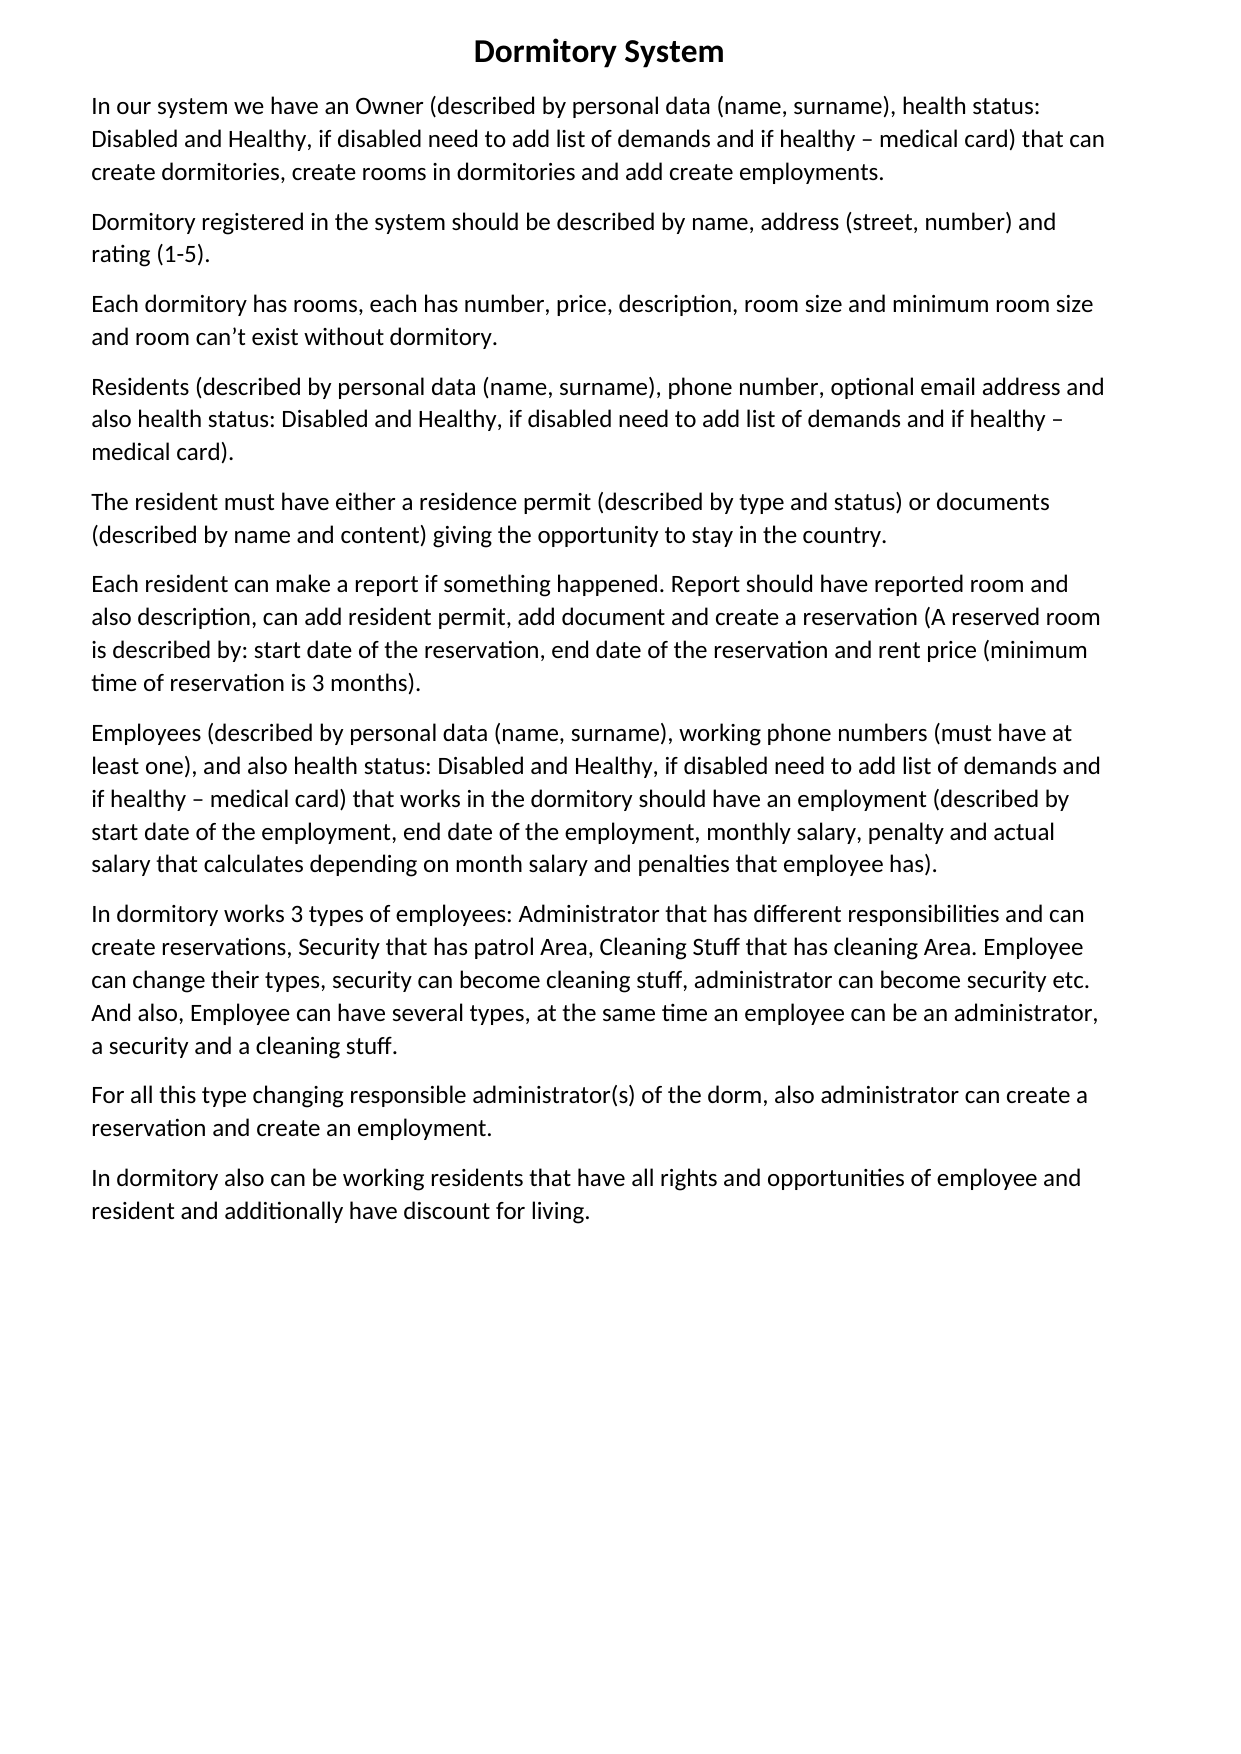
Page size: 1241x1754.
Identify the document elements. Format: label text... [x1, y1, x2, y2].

text Each dormitory has rooms, each has number, price, description, room size and minimum room size and room can’t exist without dormitory. [91, 288, 1107, 352]
text For all this type changing responsible administrator(s) of the dorm, also administrator can create a reservation and create an employment. [91, 1079, 1107, 1143]
text Residents (described by personal data (name, surname), phone number, optional email address and also health status: Disabled and Healthy, if disabled need to add list of demands and if healthy – medical card). [91, 371, 1107, 467]
text Dormitory System [91, 29, 1107, 70]
text Employees (described by personal data (name, surname), working phone numbers (must have at least one), and also health status: Disabled and Healthy, if disabled need to add list of demands and if healthy – medical card) that works in the dormitory should have an employment (described by start date of the employment, end date of the employment, monthly salary, penalty and actual salary that calculates depending on month salary and penalties that employee has). [91, 717, 1107, 879]
text The resident must have either a residence permit (described by type and status) or documents (described by name and content) giving the opportunity to stay in the country. [91, 486, 1107, 549]
text Each resident can make a report if something happened. Report should have reported room and also description, can add resident permit, add document and create a reservation (A reserved room is described by: start date of the reservation, end date of the reservation and rent price (minimum time of reservation is 3 months). [91, 568, 1107, 698]
text Dormitory registered in the system should be described by name, address (street, number) and rating (1-5). [91, 206, 1107, 269]
text In dormitory works 3 types of employees: Administrator that has different responsibilities and can create reservations, Security that has patrol Area, Cleaning Stuff that has cleaning Area. Employee can change their types, security can become cleaning stuff, administrator can become security etc. And also, Employee can have several types, at the same time an employee can be an administrator, a security and a cleaning stuff. [91, 898, 1107, 1060]
text In dormitory also can be working residents that have all rights and opportunities of employee and resident and additionally have discount for living. [91, 1162, 1107, 1225]
text In our system we have an Owner (described by personal data (name, surname), health status: Disabled and Healthy, if disabled need to add list of demands and if healthy – medical card) that can create dormitories, create rooms in dormitories and add create employments. [91, 90, 1107, 187]
